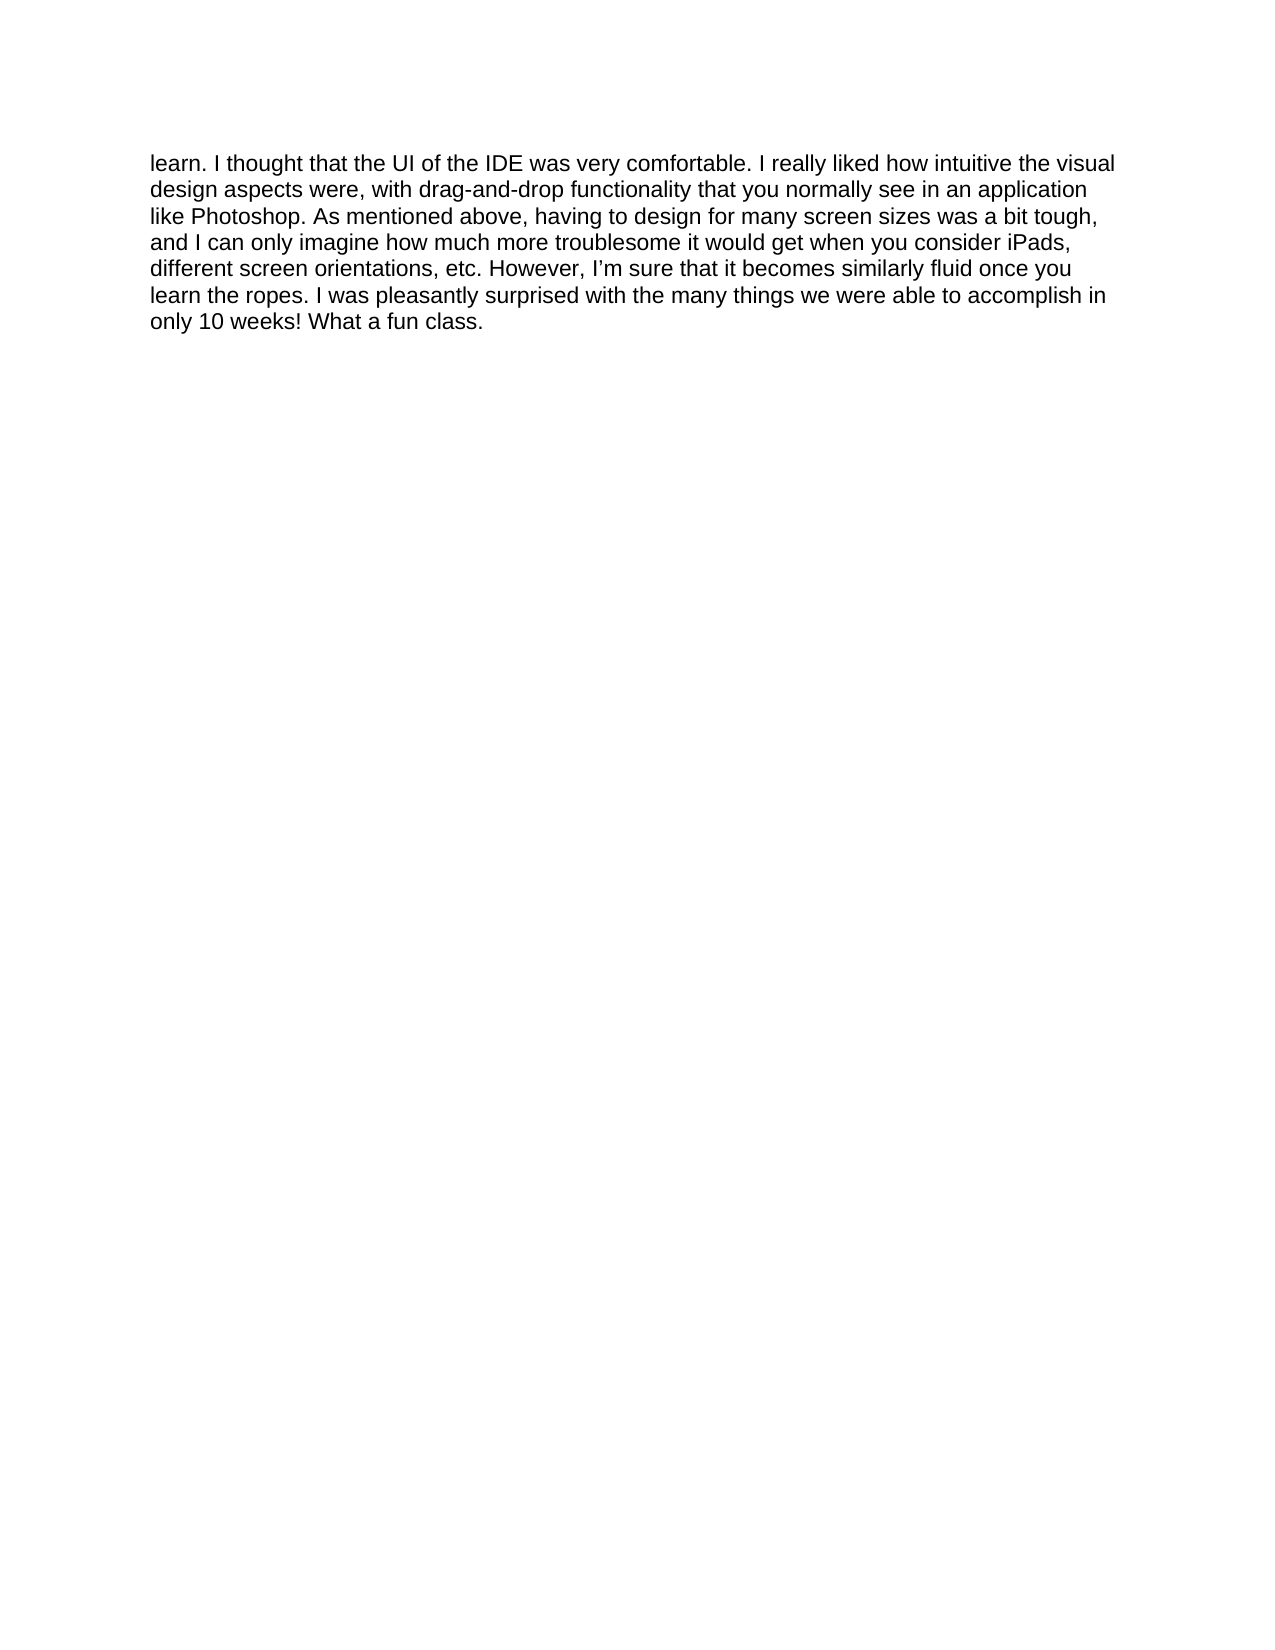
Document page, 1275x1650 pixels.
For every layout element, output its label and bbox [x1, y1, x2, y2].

text [150, 150, 1125, 334]
